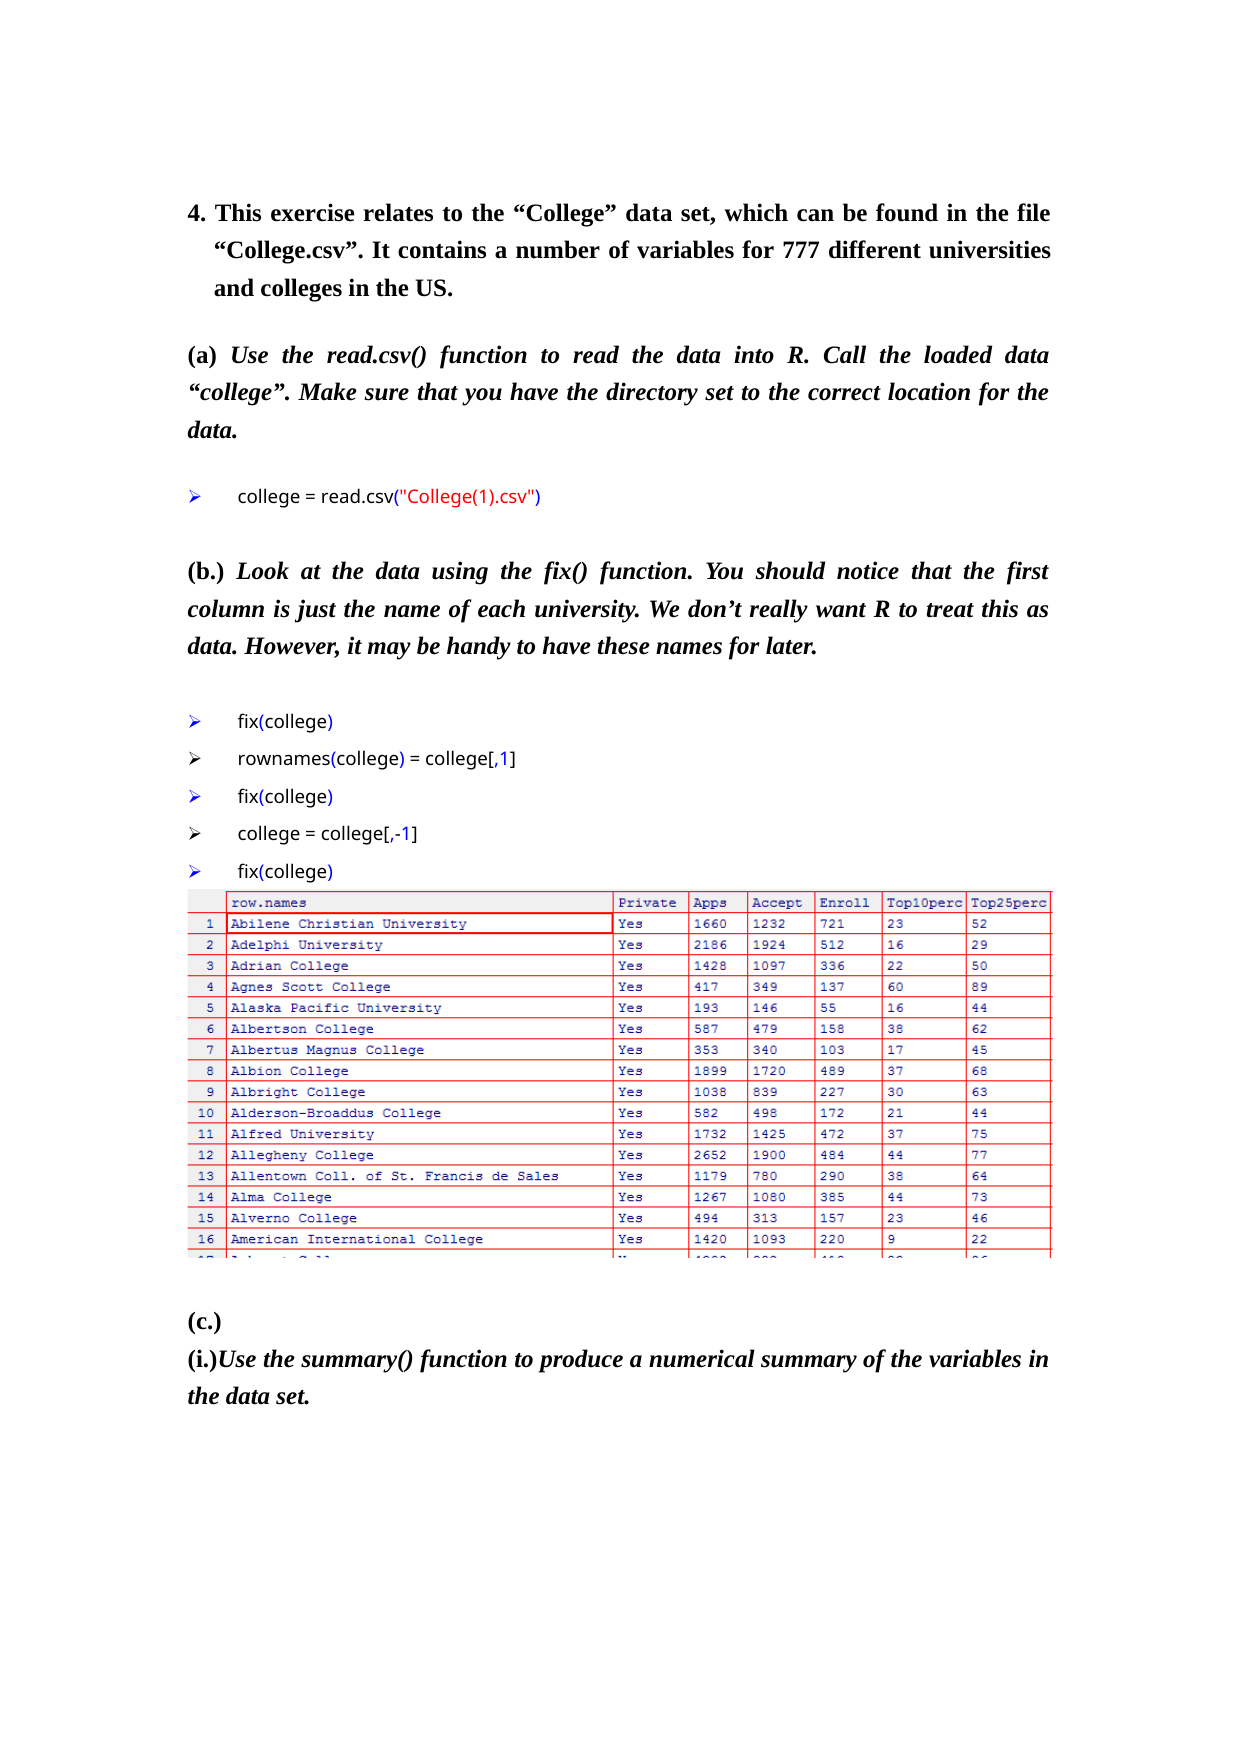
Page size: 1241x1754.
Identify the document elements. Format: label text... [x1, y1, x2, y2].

picture [187, 889, 1053, 1258]
text (c.) [187, 1302, 1053, 1339]
text (b.) Look at the data using the fix() function. You should notice that the first column is just the name of each university. We don’t really want R to treat this as data. However, it may be handy to have these names for later. [187, 552, 1053, 664]
text (a) Use the read.csv() function to read the data into R. Call the loaded data “college”. Make sure that you have the directory set to the correct location for the data. [187, 335, 1053, 448]
list college = read.csv("College(1).csv") [187, 477, 1053, 514]
list college = college[,-1] [187, 814, 1053, 852]
list rownames(college) = college[,1] [187, 739, 1053, 777]
list fix(college) [187, 702, 1053, 739]
text (i.)Use the summary() function to produce a numerical summary of the variables in the data set. [187, 1339, 1053, 1414]
list fix(college) [187, 777, 1053, 814]
list fix(college) [187, 852, 1053, 889]
text 4. This exercise relates to the “College” data set, which can be found in the file “College.csv”. It contains a number of variables for 777 different universities and colleges in the US. [187, 194, 1053, 306]
